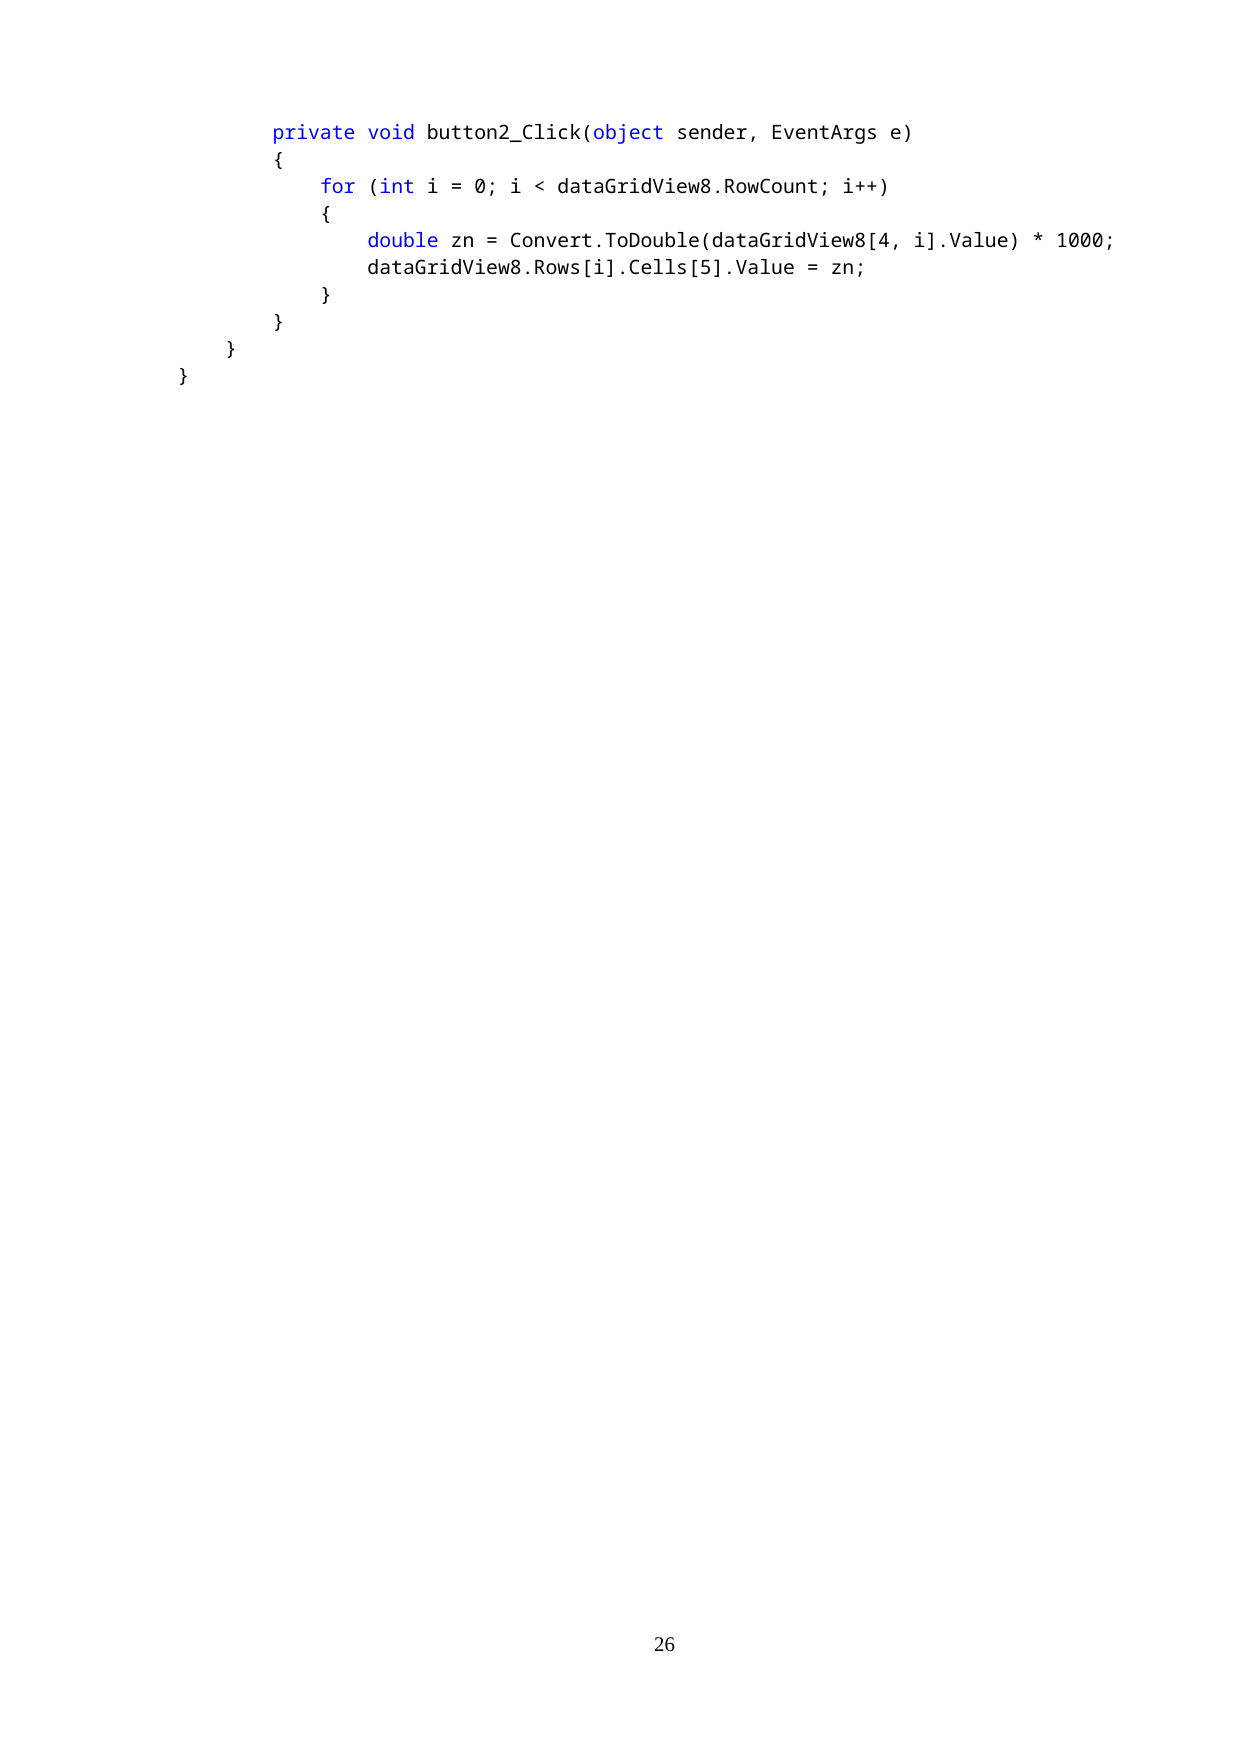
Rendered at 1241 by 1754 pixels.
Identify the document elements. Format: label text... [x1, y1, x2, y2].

text for (int i = 0; i < dataGridView8.RowCount; i++) [177, 172, 1152, 199]
text } [177, 361, 1152, 388]
text { [177, 199, 1152, 226]
text } [177, 334, 1152, 361]
text dataGridView8.Rows[i].Cells[5].Value = zn; [177, 253, 1152, 280]
text } [177, 280, 1152, 307]
text } [177, 307, 1152, 334]
text double zn = Convert.ToDouble(dataGridView8[4, i].Value) * 1000; [177, 226, 1152, 253]
text private void button2_Click(object sender, EventArgs e) [177, 118, 1152, 145]
text { [177, 145, 1152, 172]
